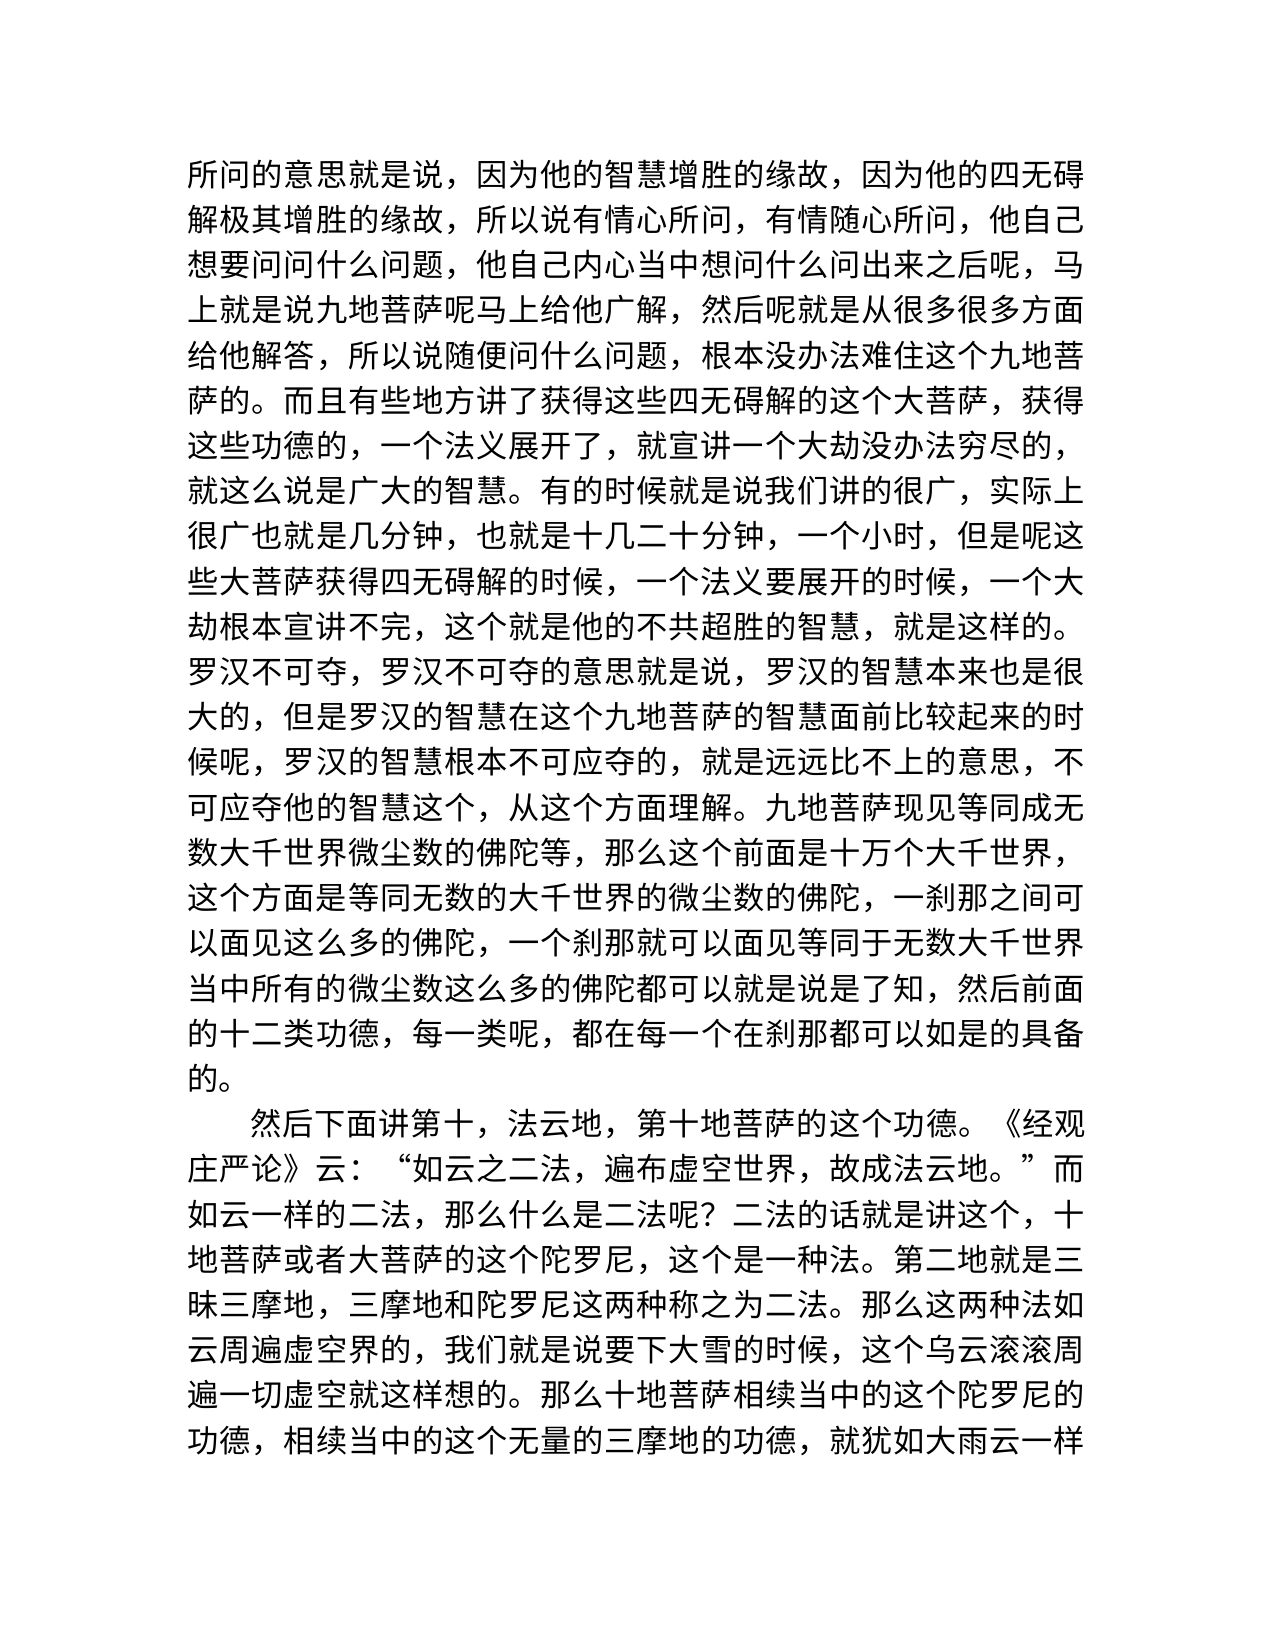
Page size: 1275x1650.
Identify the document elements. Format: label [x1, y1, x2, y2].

text [187, 1099, 1087, 1461]
text [187, 150, 1087, 1099]
